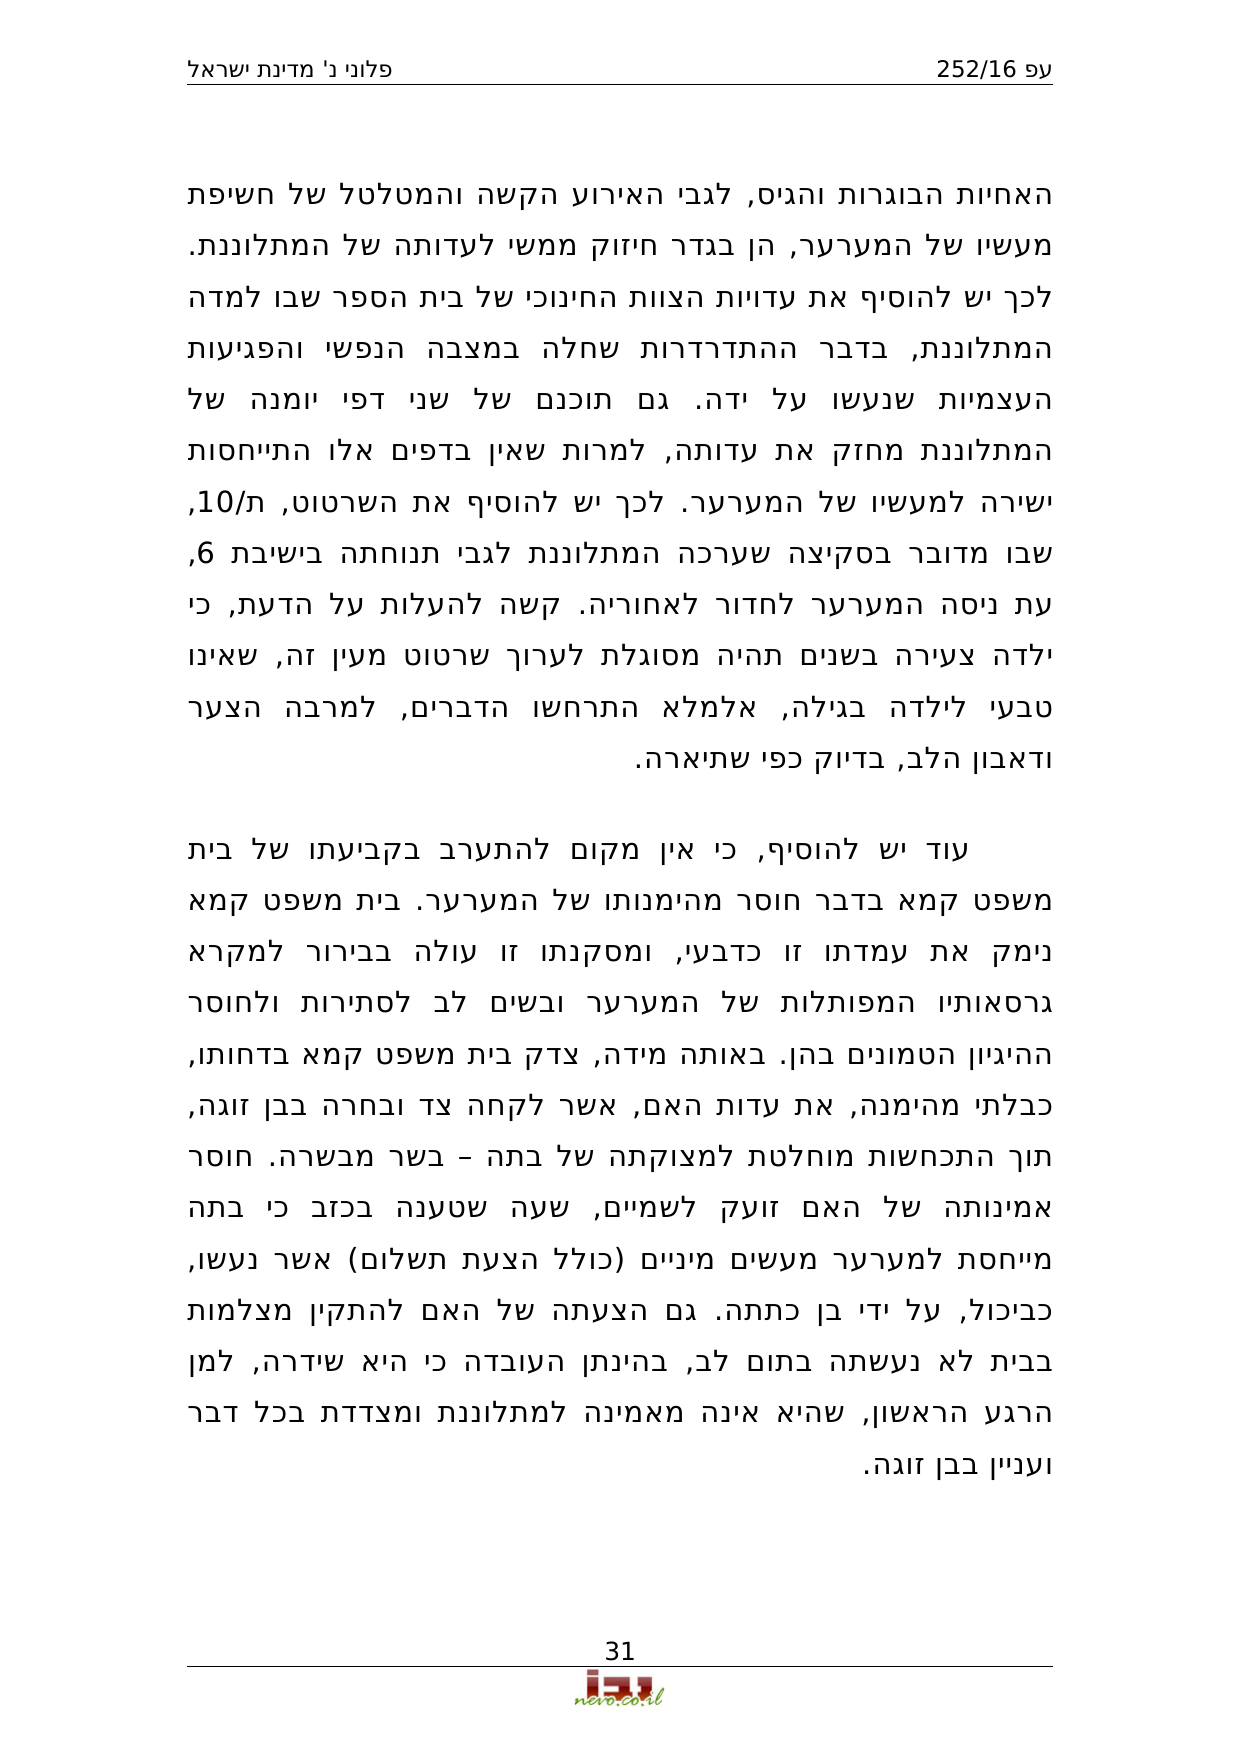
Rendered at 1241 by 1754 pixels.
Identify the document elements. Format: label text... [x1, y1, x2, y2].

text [187, 177, 1053, 775]
text עוד יש להוסיף, כי אין מקום להתערב בקביעתו של בית משפט קמא בדבר חוסר מהימנותו של המערער. בית משפט קמא נימק את עמדתו זו כדבעי, ומסקנתו זו עולה בבירור למקרא גרסאותיו המפותלות של המערער ובשים לב לסתירות ולחוסר ההיגיון הטמונים בהן. באותה מידה, צדק בית משפט קמא בדחותו, כבלתי מהימנה, את עדות האם, אשר לקחה צד ובחרה בבן זוגה, תוך התכחשות מוחלטת למצוקתה של בתה – בשר מבשרה. חוסר אמינותה של האם זועק לשמיים, שעה שטענה בכזב כי בתה מייחסת למערער מעשים מיניים (כולל הצעת תשלום) אשר נעשו, כביכול, על ידי בן כתתה. גם הצעתה של האם להתקין מצלמות בבית לא נעשתה בתום לב, בהינתן העובדה כי היא שידרה, למן הרגע הראשון, שהיא אינה מאמינה למתלוננת ומצדדת בכל דבר ועניין בבן זוגה. [187, 832, 1053, 1481]
picture [574, 1669, 666, 1707]
